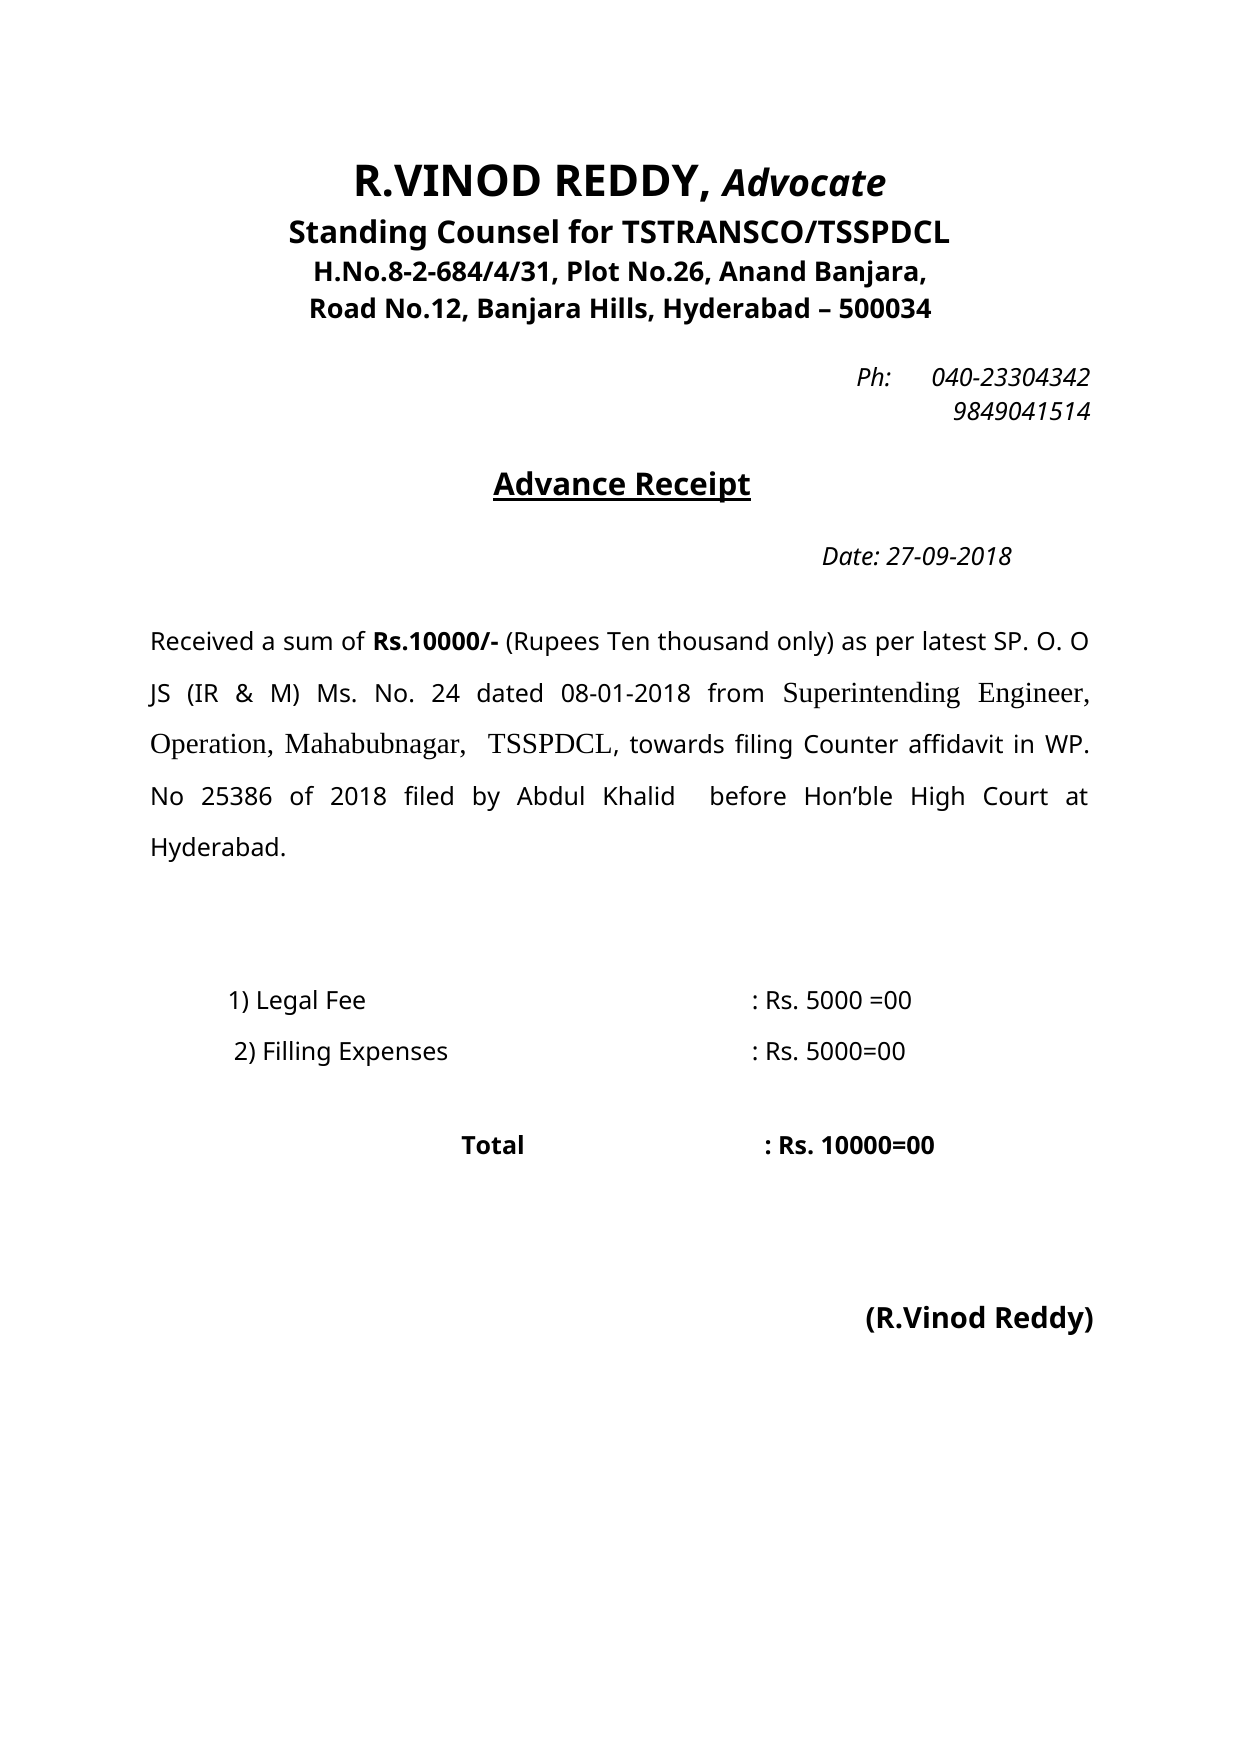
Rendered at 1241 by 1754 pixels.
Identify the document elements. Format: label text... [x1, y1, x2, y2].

text 2) Filling Expenses : Rs. 5000=00 [227, 1033, 975, 1067]
text (R.Vinod Reddy) [677, 1298, 1094, 1337]
text 1) Legal Fee : Rs. 5000 =00 [227, 982, 975, 1016]
text Advance Receipt [150, 462, 1094, 505]
text Date: 27-09-2018 [227, 539, 1012, 573]
text Road No.12, Banjara Hills, – 500034 [150, 289, 1090, 326]
text H.No.8-2-684/4/31, Plot No.26, Anand Banjara, [150, 252, 1090, 289]
text Total : Rs. 10000=00 [227, 1127, 975, 1162]
text 9849041514 [150, 394, 1090, 428]
text Standing Counsel for TSTRANSCO/TSSPDCL [227, 209, 1012, 252]
text Received a sum of Rs.10000/- (Rupees Ten thousand only) as per latest SP. O. O JS (IR & M) Ms. No. 24 dated 08-01-2018 from Superintending Engineer, Operation, Mahabubnagar, TSSPDCL, towards filing Counter affidavit in WP. No 25386 of 2018 filed by Abdul Khalid before Hon’ble High Court at Hyderabad. [150, 624, 1090, 863]
text Ph: 040-23304342 [150, 360, 1090, 394]
text R.VINOD REDDY, Advocate [227, 150, 1012, 209]
